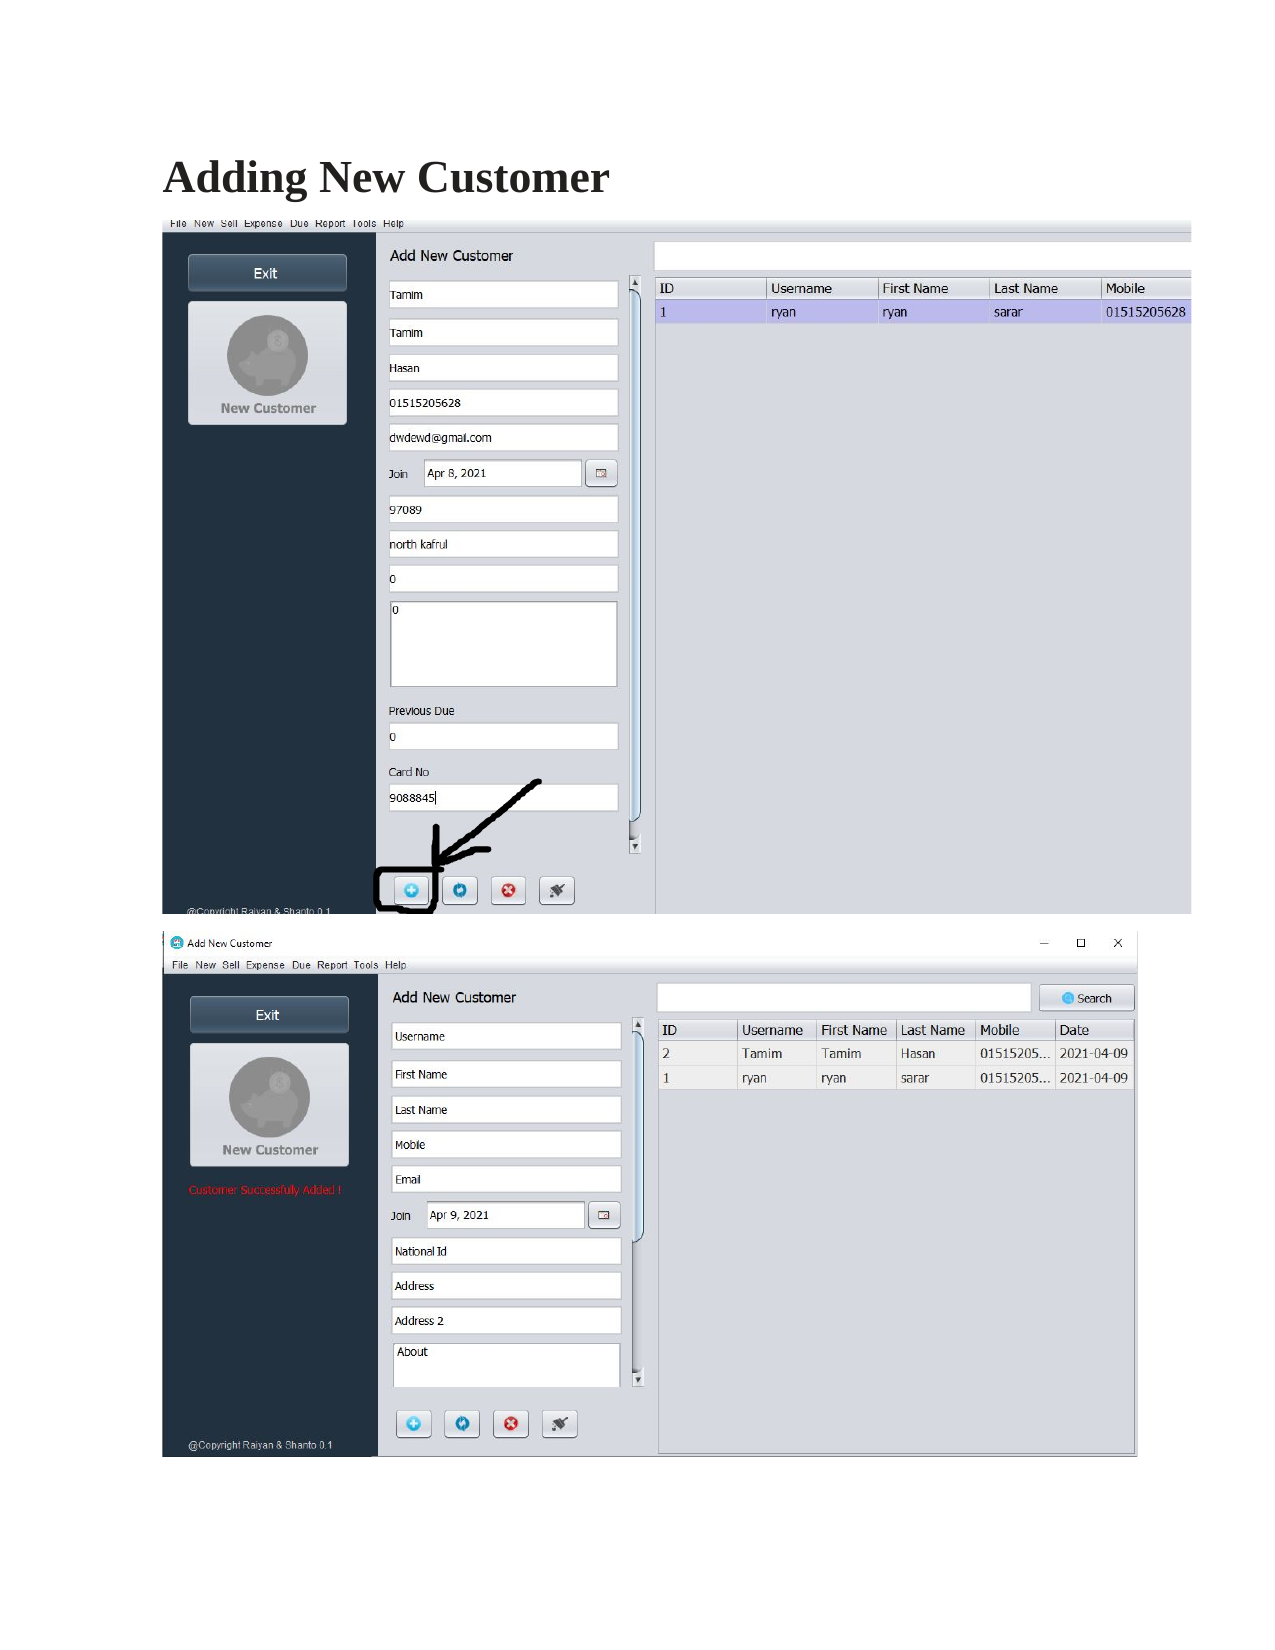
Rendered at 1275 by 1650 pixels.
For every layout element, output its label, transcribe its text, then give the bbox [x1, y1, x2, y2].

text Adding New Customer [162, 150, 1125, 203]
picture [162, 220, 1192, 914]
picture [162, 931, 1138, 1457]
